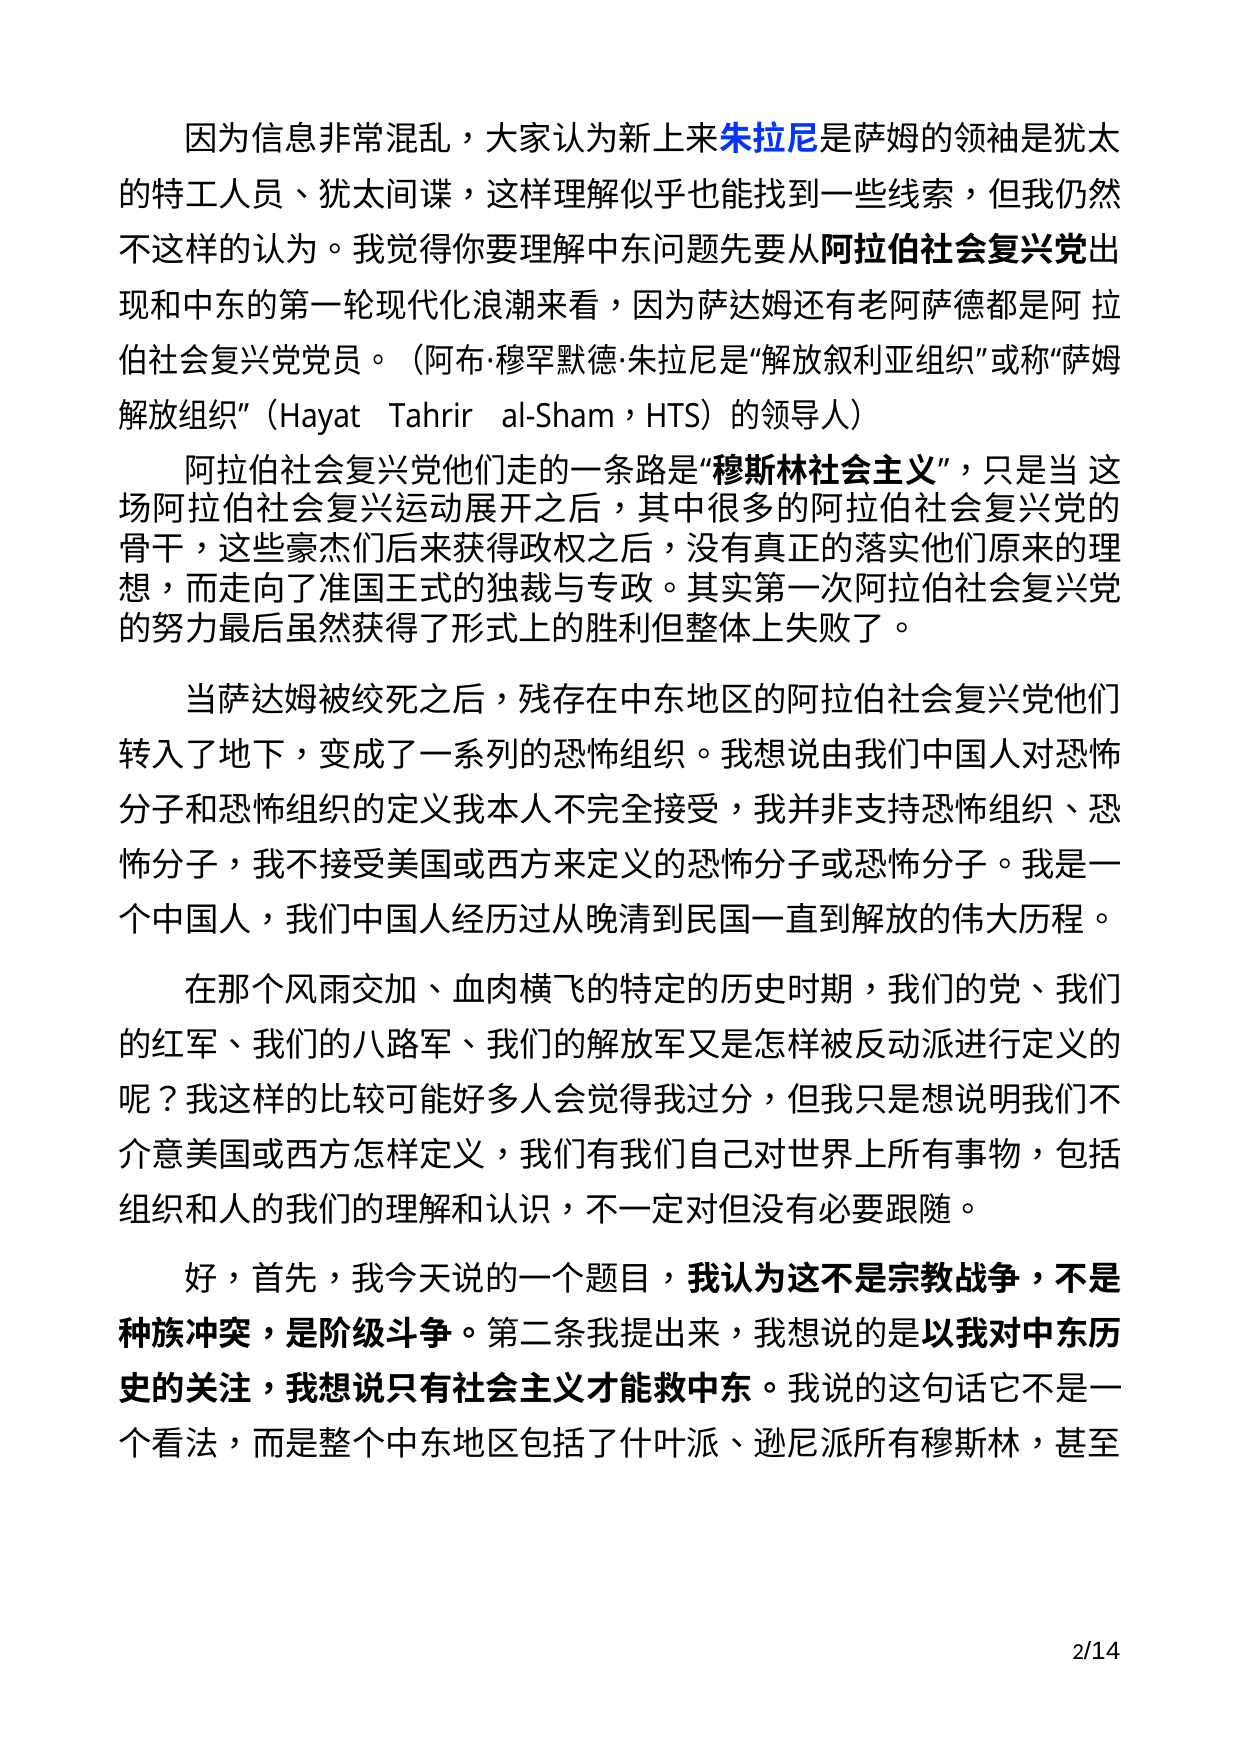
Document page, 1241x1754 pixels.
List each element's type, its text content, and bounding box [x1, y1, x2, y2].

text 现和中东的第⼀轮现代化浪潮来看，因为萨达姆还有老阿萨德都是阿 拉伯社会复兴党党员。（阿布·穆罕默德·朱拉尼是“解放叙利亚组织” 或称“萨姆解放组织”（Hayat Tahrir al-Sham，HTS）的领导⼈） [118, 274, 1122, 439]
text 当萨达姆被绞死之后，残存在中东地区的阿拉伯社会复兴党他们 转⼊了地下，变成了⼀系列的恐怖组织。我想说由我们中国⼈对恐怖 分⼦和恐怖组织的定义我本⼈不完全接受，我并非支持恐怖组织、恐 怖分⼦，我不接受美国或西⽅来定义的恐怖分⼦或恐怖分⼦。我是⼀ 个中国⼈，我们中国⼈经历过从晚清到民国⼀直到解放的伟⼤历程。 [118, 667, 1122, 942]
text 阿拉伯社会复兴党他们⾛的⼀条路是“穆斯林社会主义”，只是当 这场阿拉伯社会复兴运动展开之后，其中很多的阿拉伯社会复兴党的 骨⼲，这些豪杰们后来获得政权之后，没有真正的落实他们原来的理 想，⽽⾛向了准国王式的独裁与专政。其实第⼀次阿拉伯社会复兴党 的努⼒最后虽然获得了形式上的胜利但整体上失败了。 [118, 451, 1122, 650]
text 因为信息非常混乱，⼤家认为新上来朱拉尼是萨姆的领袖是犹太 [184, 112, 1134, 160]
text 好，首先，我今天说的⼀个题目，我认为这不是宗教战争，不是 种族冲突，是阶级⽃争。第⼆条我提出来，我想说的是以我对中东历 史的关注，我想说只有社会主义才能救中东。我说的这句话它不是⼀ 个看法，⽽是整个中东地区包括了什叶派、逊尼派所有穆斯林，甚⾄ [118, 1247, 1122, 1467]
text 的特⼯⼈员、犹太间谍，这样理解似乎也能找到⼀些线索，但我仍然 不这样的认为。我觉得你要理解中东问题先要从阿拉伯社会复兴党出 [118, 163, 1122, 273]
text 在那个风雨交加、⾎⾁横飞的特定的历史时期，我们的党、我们 的红军、我们的⼋路军、我们的解放军又是怎样被反动派进⾏定义的 呢？我这样的比较可能好多⼈会觉得我过分，但我只是想说明我们不 介意美国或西⽅怎样定义，我们有我们自⼰对世界上所有事物，包括 组织和⼈的我们的理解和认识，不⼀定对但没有必要跟随。 [118, 957, 1122, 1232]
